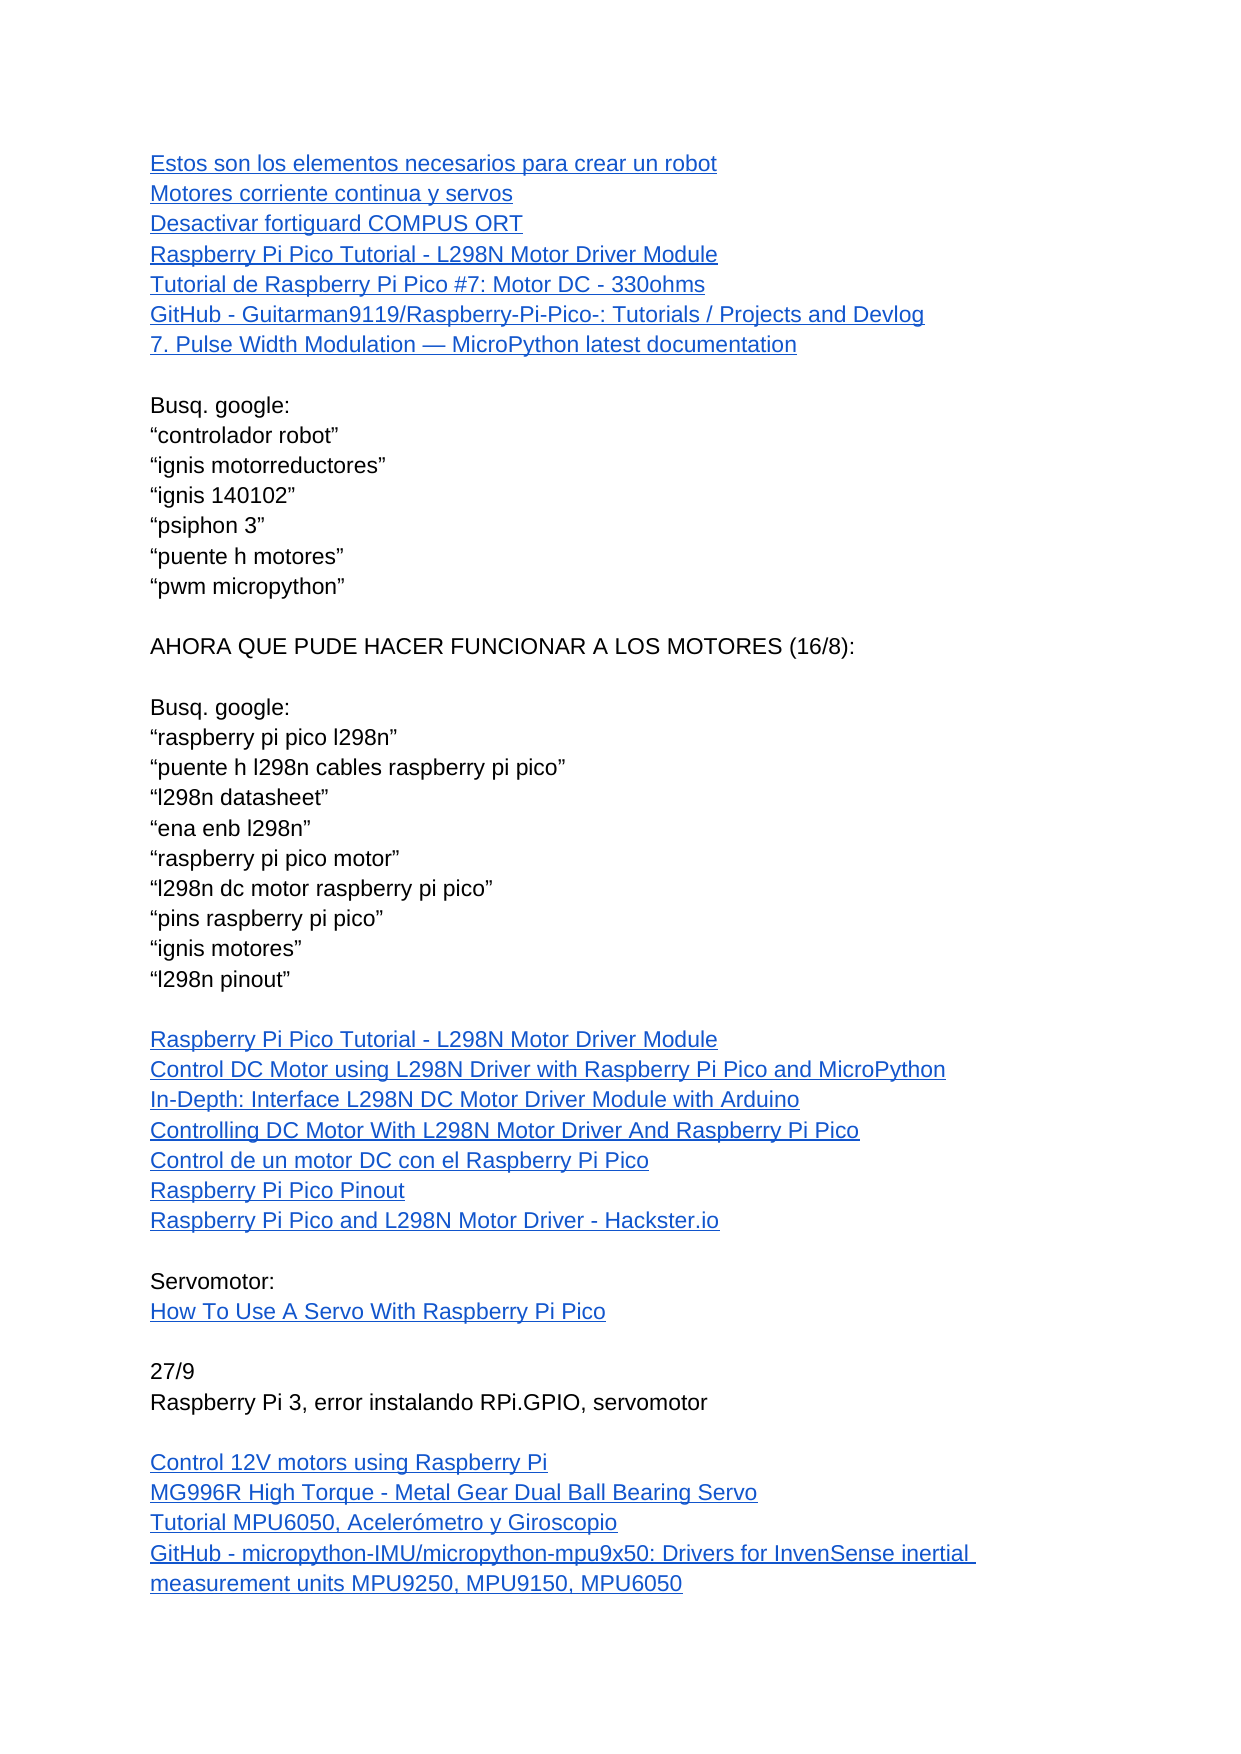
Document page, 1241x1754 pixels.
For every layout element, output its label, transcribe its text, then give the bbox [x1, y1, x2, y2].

text Servomotor: [150, 1268, 1090, 1294]
text Estos son los elementos necesarios para crear un robot [150, 150, 1090, 176]
text Control de un motor DC con el Raspberry Pi Pico [150, 1147, 1090, 1173]
text “l298n dc motor raspberry pi pico” [150, 875, 1090, 901]
text GitHub - micropython-IMU/micropython-mpu9x50: Drivers for InvenSense inertial measurement units MPU9250, MPU9150, MPU6050 [150, 1539, 1090, 1596]
text “puente h l298n cables raspberry pi pico” [150, 754, 1090, 781]
text Control 12V motors using Raspberry Pi [150, 1449, 1090, 1475]
text Raspberry Pi Pico Pinout [150, 1177, 1090, 1203]
text “pwm micropython” [150, 573, 1090, 599]
text Motores corriente continua y servos [150, 180, 1090, 207]
text Raspberry Pi Pico and L298N Motor Driver - Hackster.io [150, 1207, 1090, 1234]
text Raspberry Pi Pico Tutorial - L298N Motor Driver Module [150, 241, 1090, 267]
text 27/9 [150, 1358, 1090, 1385]
text “raspberry pi pico l298n” [150, 724, 1090, 750]
text “raspberry pi pico motor” [150, 845, 1090, 871]
text In-Depth: Interface L298N DC Motor Driver Module with Arduino [150, 1086, 1090, 1113]
text “psiphon 3” [150, 512, 1090, 539]
text Busq. google: [150, 392, 1090, 418]
text AHORA QUE PUDE HACER FUNCIONAR A LOS MOTORES (16/8): [150, 633, 1090, 660]
text “l298n datasheet” “ena enb l298n” [150, 784, 1090, 841]
text “ignis motorreductores” [150, 452, 1090, 478]
text MG996R High Torque - Metal Gear Dual Ball Bearing Servo [150, 1479, 1090, 1506]
text Raspberry Pi 3, error instalando RPi.GPIO, servomotor [150, 1388, 1090, 1415]
text 7. Pulse Width Modulation — MicroPython latest documentation [150, 331, 1090, 358]
text “ignis motores” [150, 935, 1090, 962]
text Raspberry Pi Pico Tutorial - L298N Motor Driver Module [150, 1026, 1090, 1052]
text “puente h motores” [150, 543, 1090, 569]
text Controlling DC Motor With L298N Motor Driver And Raspberry Pi Pico [150, 1117, 1090, 1143]
text “ignis 140102” [150, 482, 1090, 509]
text GitHub - Guitarman9119/Raspberry-Pi-Pico-: Tutorials / Projects and Devlog [150, 301, 1090, 327]
text Busq. google: [150, 694, 1090, 720]
text Control DC Motor using L298N Driver with Raspberry Pi Pico and MicroPython [150, 1056, 1090, 1083]
text “l298n pinout” [150, 966, 1090, 992]
text How To Use A Servo With Raspberry Pi Pico [150, 1298, 1090, 1324]
text “controlador robot” [150, 422, 1090, 448]
text “pins raspberry pi pico” [150, 905, 1090, 932]
text Desactivar fortiguard COMPUS ORT [150, 210, 1090, 237]
text Tutorial MPU6050, Acelerómetro y Giroscopio [150, 1509, 1090, 1536]
text Tutorial de Raspberry Pi Pico #7: Motor DC - 330ohms [150, 271, 1090, 297]
